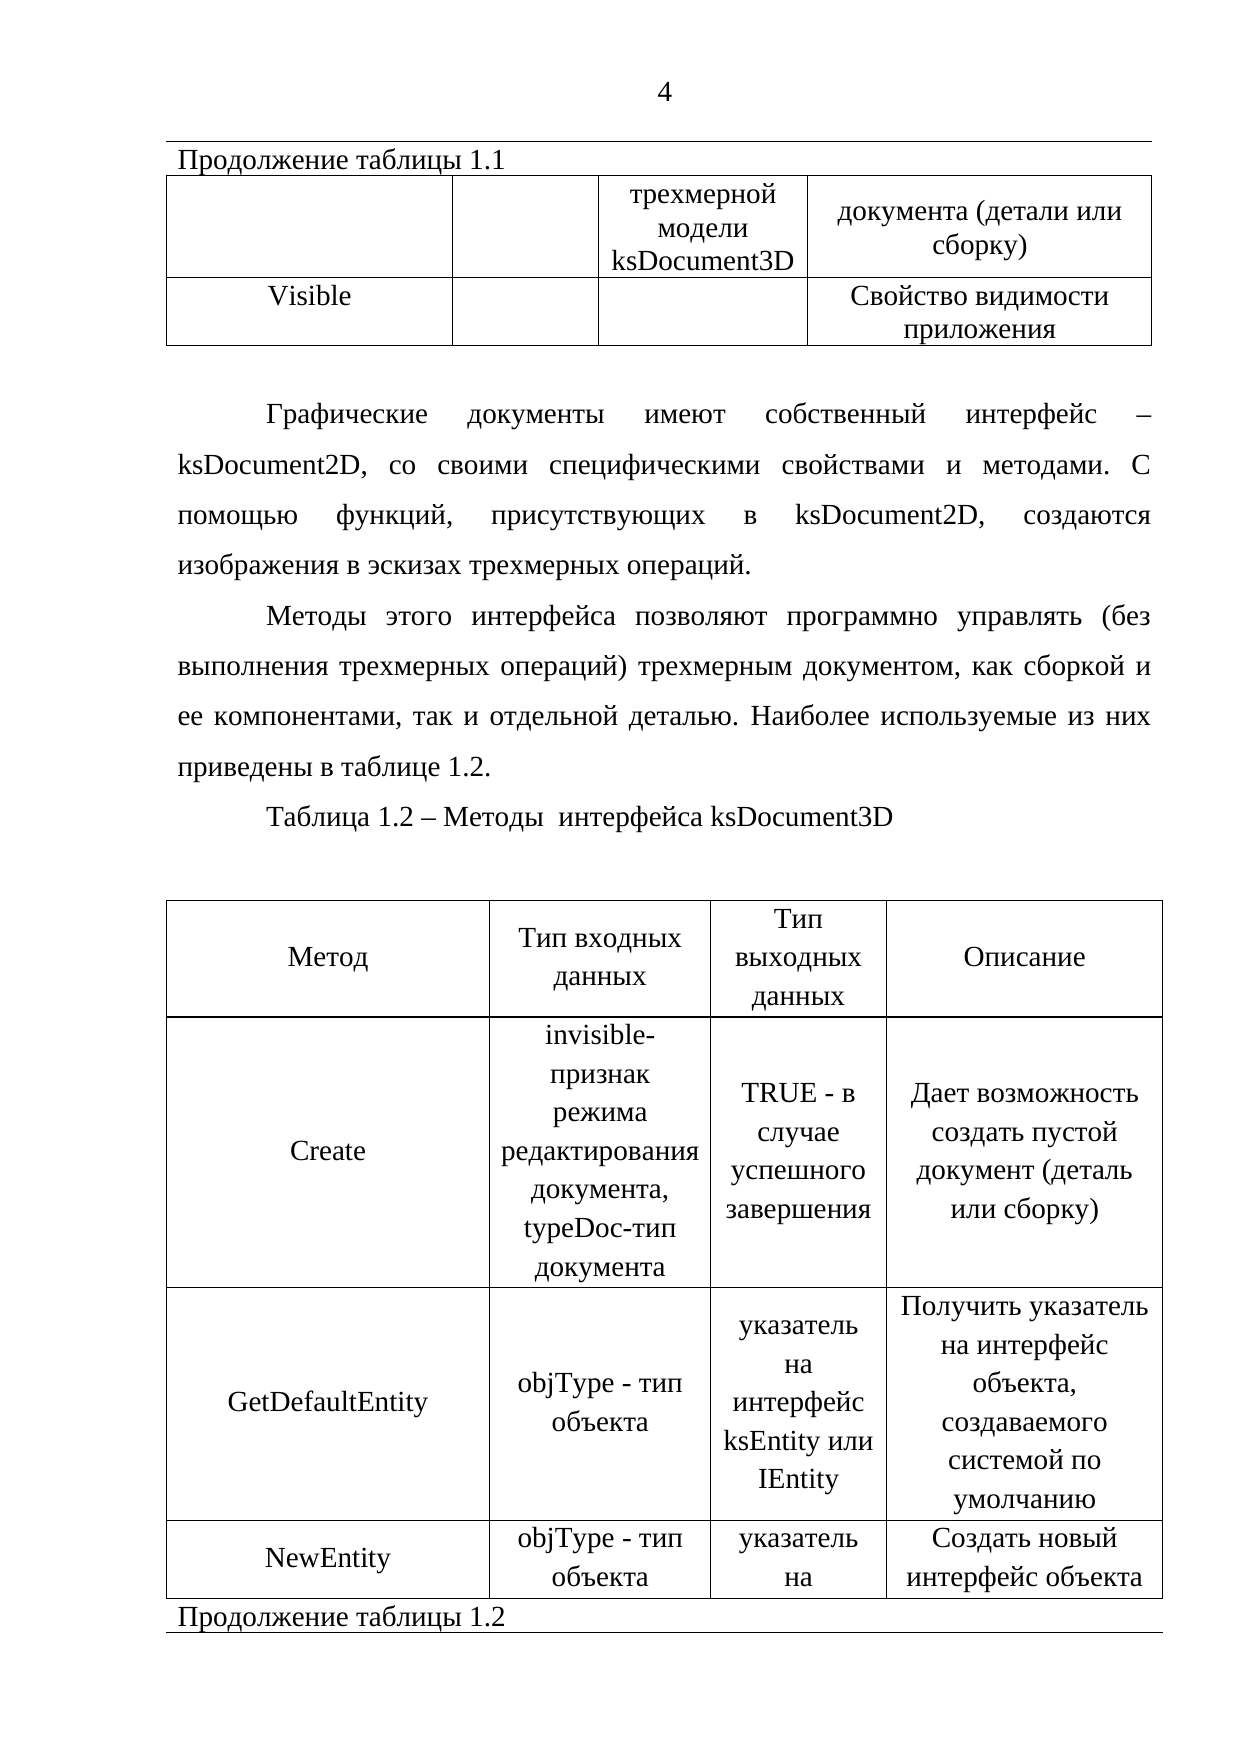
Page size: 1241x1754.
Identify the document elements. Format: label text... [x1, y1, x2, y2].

table_cell [453, 278, 598, 345]
table_cell [599, 278, 807, 345]
table_cell Свойство видимости приложения [808, 278, 1151, 345]
table_cell [453, 176, 598, 277]
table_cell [166, 1599, 1163, 1632]
table_cell Create [167, 1018, 489, 1287]
table_cell документа (детали или сборку) [808, 176, 1151, 277]
table_cell Visible [167, 278, 452, 345]
table_cell Создать новый интерфейс объекта [887, 1521, 1162, 1598]
table_cell трехмерной модели ksDocument3D [599, 176, 807, 277]
table_cell objType - тип объекта [490, 1521, 710, 1598]
table_cell invisible-признак режима редактирования документа, typeDoc-тип документа [490, 1018, 710, 1287]
table_cell [167, 176, 452, 277]
list Методы этого интерфейса позволяют программно управлять (без выполнения трехмерных операций) трехмерным документом, как сборкой и ее компонентами, так и отдельной деталью. Наиболее используемые из них приведены в таблице 1.2. [177, 598, 1152, 782]
table_cell Дает возможность создать пустой документ (деталь или сборку) [887, 1018, 1162, 1287]
table_cell objType - тип объекта [490, 1288, 710, 1519]
table_header Описание [887, 901, 1162, 1016]
table_cell GetDefaultEntity [167, 1288, 489, 1519]
list Таблица 1.2 – Методы интерфейса ksDocument3D [177, 799, 1152, 833]
table_cell Получить указатель на интерфейс объекта, создаваемого системой по умолчанию [887, 1288, 1162, 1519]
table_cell указатель на интерфейс ksEntity или IEntity [711, 1288, 886, 1519]
list Графические документы имеют собственный интерфейс – ksDocument2D, со своими специфическими свойствами и методами. С помощью функций, присутствующих в ksDocument2D, создаются изображения в эскизах трехмерных операций. [177, 397, 1152, 581]
table_cell Продолжение таблицы 1.1 [166, 142, 1152, 175]
table_header Тип входных данных [490, 901, 710, 1016]
table_header Метод [167, 901, 489, 1016]
table_header Тип выходных данных [711, 901, 886, 1016]
table_cell TRUE - в случае успешного завершения [711, 1018, 886, 1287]
table_cell указатель на [711, 1521, 886, 1598]
table_cell NewEntity [167, 1521, 489, 1598]
